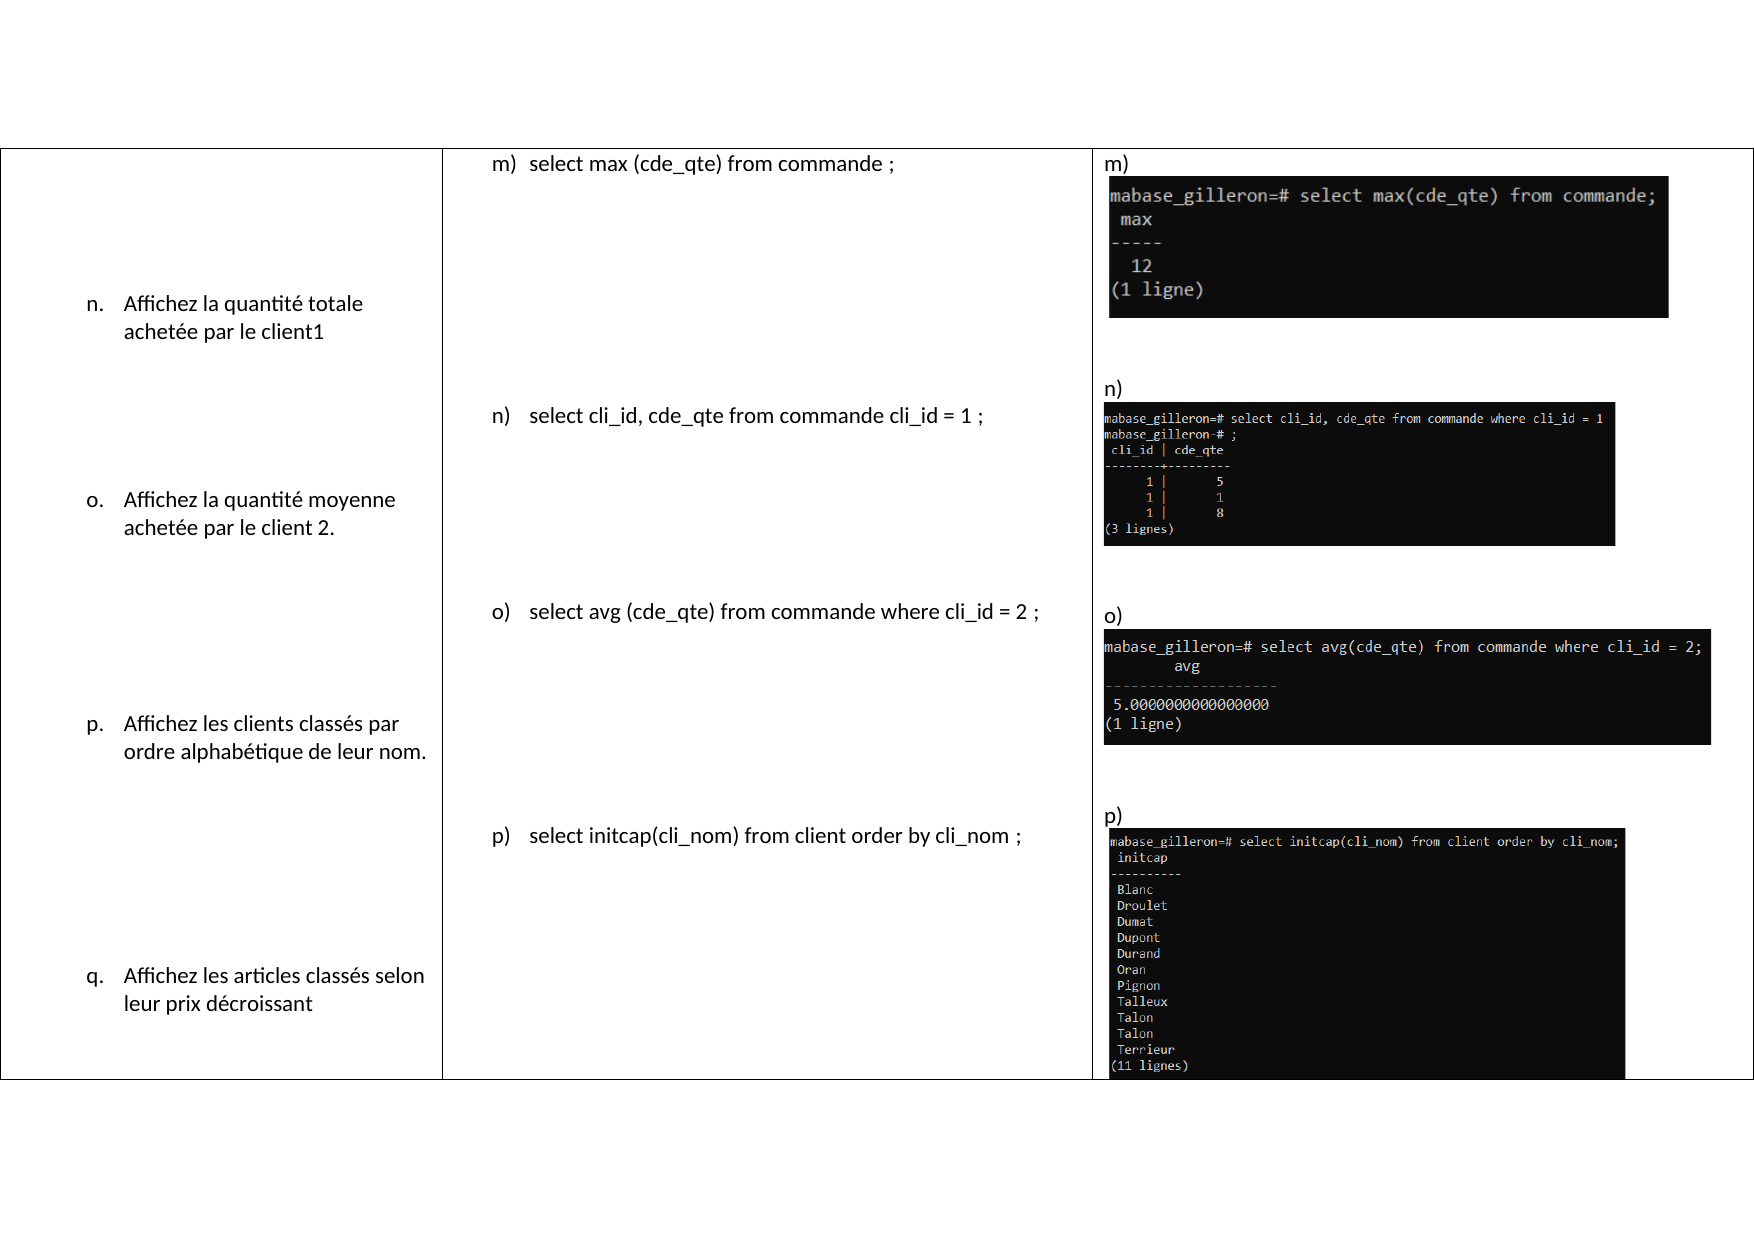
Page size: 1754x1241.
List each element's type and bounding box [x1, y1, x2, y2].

picture [1109, 828, 1626, 1079]
picture [1103, 629, 1712, 745]
picture [1109, 176, 1669, 318]
table_cell [443, 149, 1092, 1078]
table_cell [1, 149, 442, 1078]
picture [1103, 402, 1616, 546]
table_cell [1093, 149, 1753, 1078]
